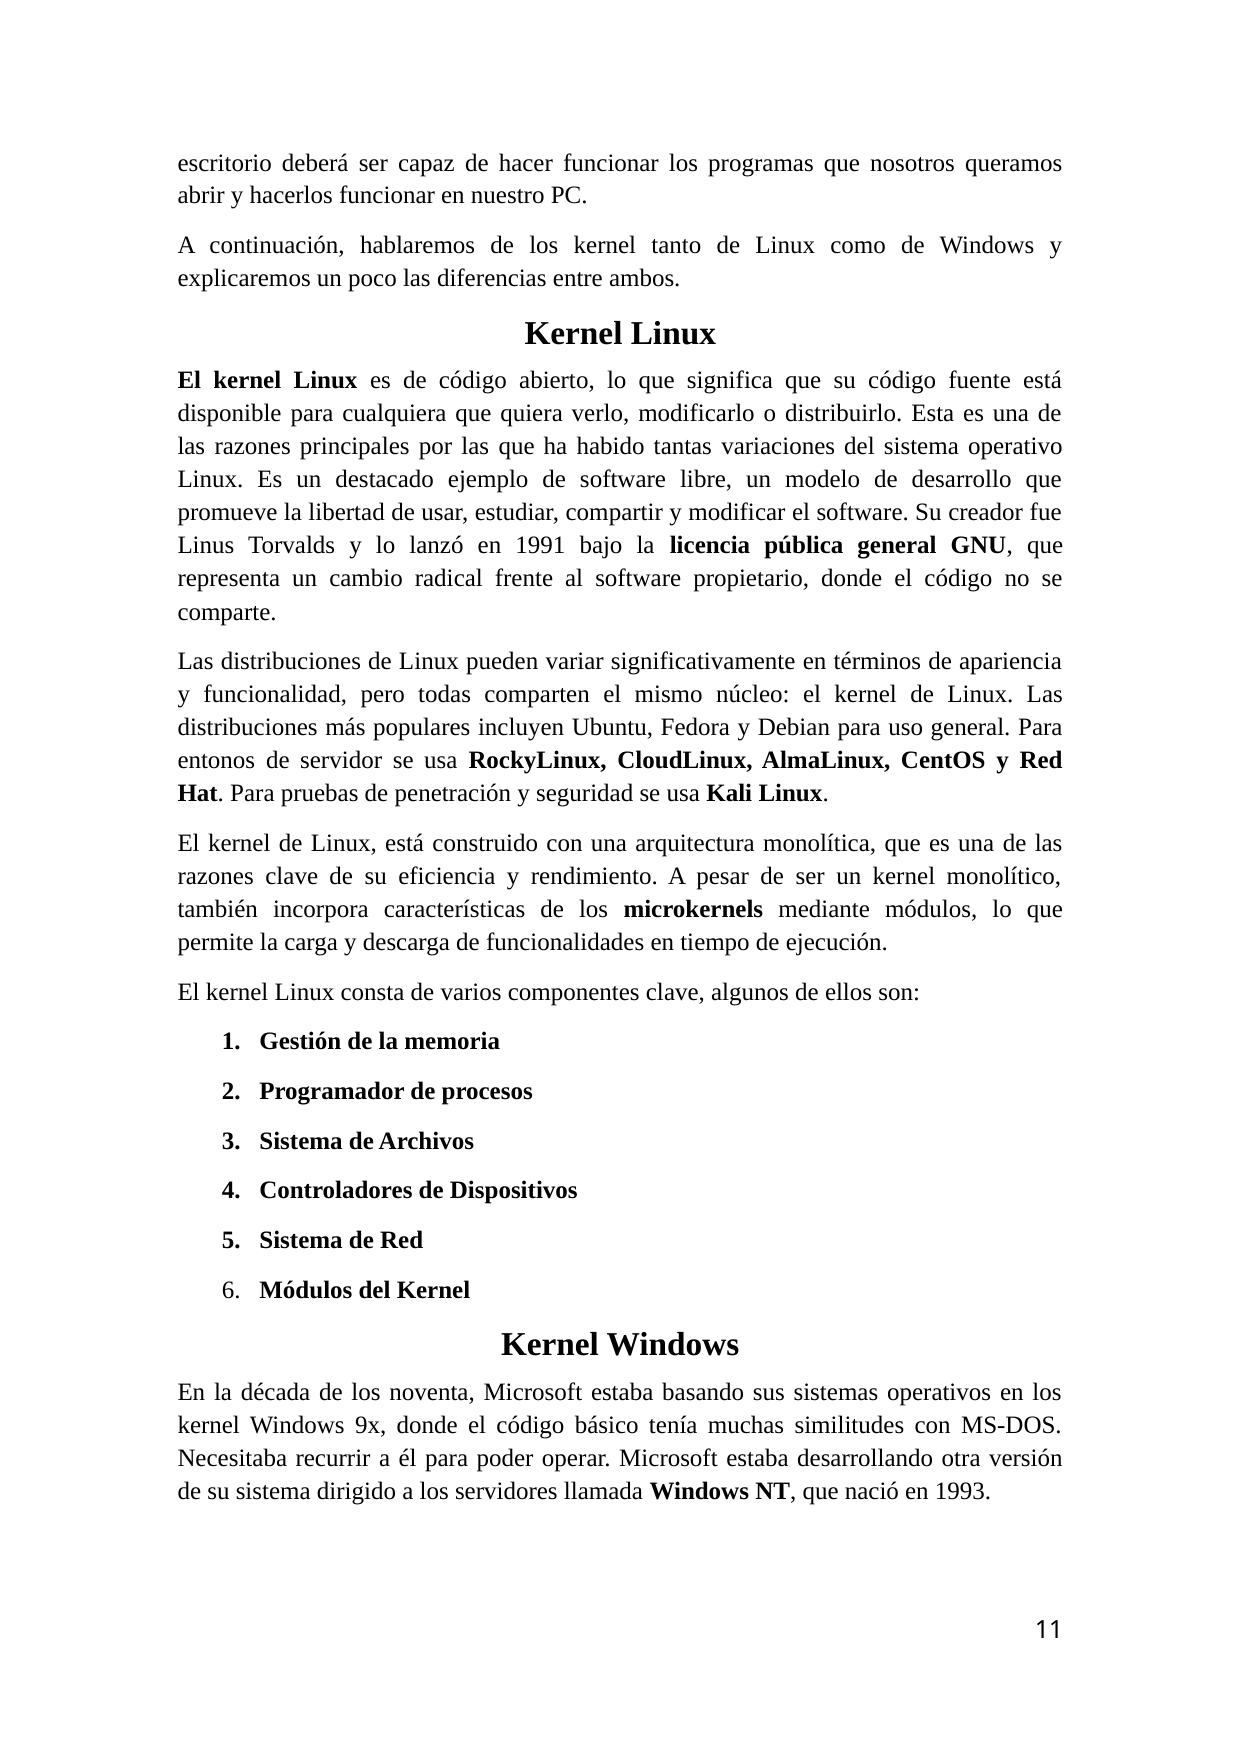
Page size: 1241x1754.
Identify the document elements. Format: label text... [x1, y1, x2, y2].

list Programador de procesos [222, 1076, 1063, 1105]
subtitle Kernel Linux [177, 313, 1063, 351]
text El kernel Linux es de código abierto, lo que significa que su código fuente está disponible para cualquiera que quiera verlo, modificarlo o distribuirlo. Esta es una de las razones principales por las que ha habido tantas variaciones del sistema operativo Linux. Es un destacado ejemplo de software libre, un modelo de desarrollo que promueve la libertad de usar, estudiar, compartir y modificar el software. Su creador fue Linus Torvalds y lo lanzó en 1991 bajo la licencia pública general GNU, que representa un cambio radical frente al software propietario, donde el código no se comparte. [177, 365, 1063, 625]
list Gestión de la memoria [222, 1026, 1063, 1055]
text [177, 148, 1063, 209]
text En la década de los noventa, Microsoft estaba basando sus sistemas operativos en los kernel Windows 9x, donde el código básico tenía muchas similitudes con MS-DOS. Necesitaba recurrir a él para poder operar. Microsoft estaba desarrollando otra versión de su sistema dirigido a los servidores llamada Windows NT, que nació en 1993. [177, 1377, 1063, 1505]
text A continuación, hablaremos de los kernel tanto de Linux como de Windows y explicaremos un poco las diferencias entre ambos. [177, 230, 1063, 292]
list Sistema de Archivos [222, 1126, 1063, 1154]
list Controladores de Dispositivos [222, 1176, 1063, 1204]
text El kernel de Linux, está construido con una arquitectura monolítica, que es una de las razones clave de su eficiencia y rendimiento. A pesar de ser un kernel monolítico, también incorpora características de los microkernels mediante módulos, lo que permite la carga y descarga de funcionalidades en tiempo de ejecución. [177, 828, 1063, 956]
list Sistema de Red [222, 1225, 1063, 1254]
subtitle Kernel Windows [177, 1324, 1063, 1363]
text Las distribuciones de Linux pueden variar significativamente en términos de apariencia y funcionalidad, pero todas comparten el mismo núcleo: el kernel de Linux. Las distribuciones más populares incluyen Ubuntu, Fedora y Debian para uso general. Para entonos de servidor se usa RockyLinux, CloudLinux, AlmaLinux, CentOS y Red Hat. Para pruebas de penetración y seguridad se usa Kali Linux. [177, 646, 1063, 807]
text El kernel Linux consta de varios componentes clave, algunos de ellos son: [177, 977, 1063, 1006]
list Módulos del Kernel [222, 1275, 1063, 1304]
